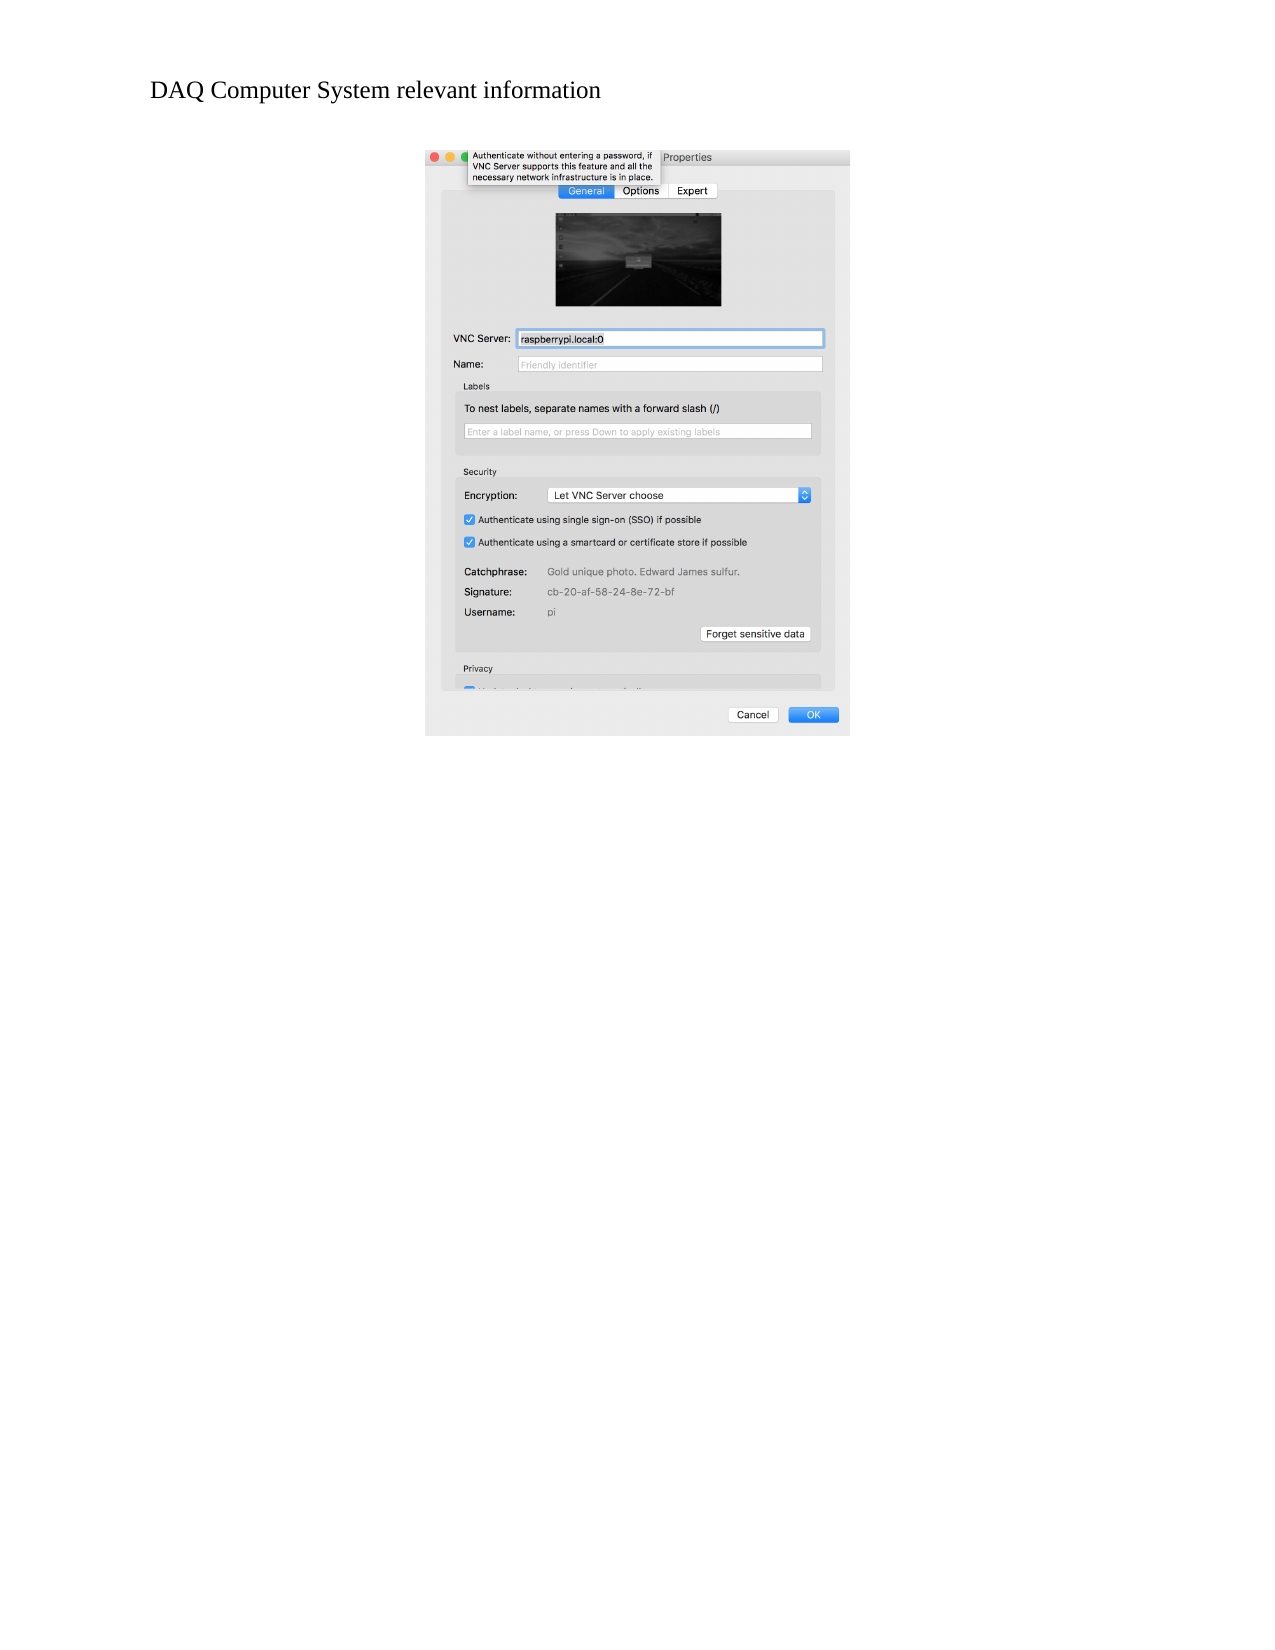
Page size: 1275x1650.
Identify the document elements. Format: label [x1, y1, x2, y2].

picture [425, 150, 851, 736]
